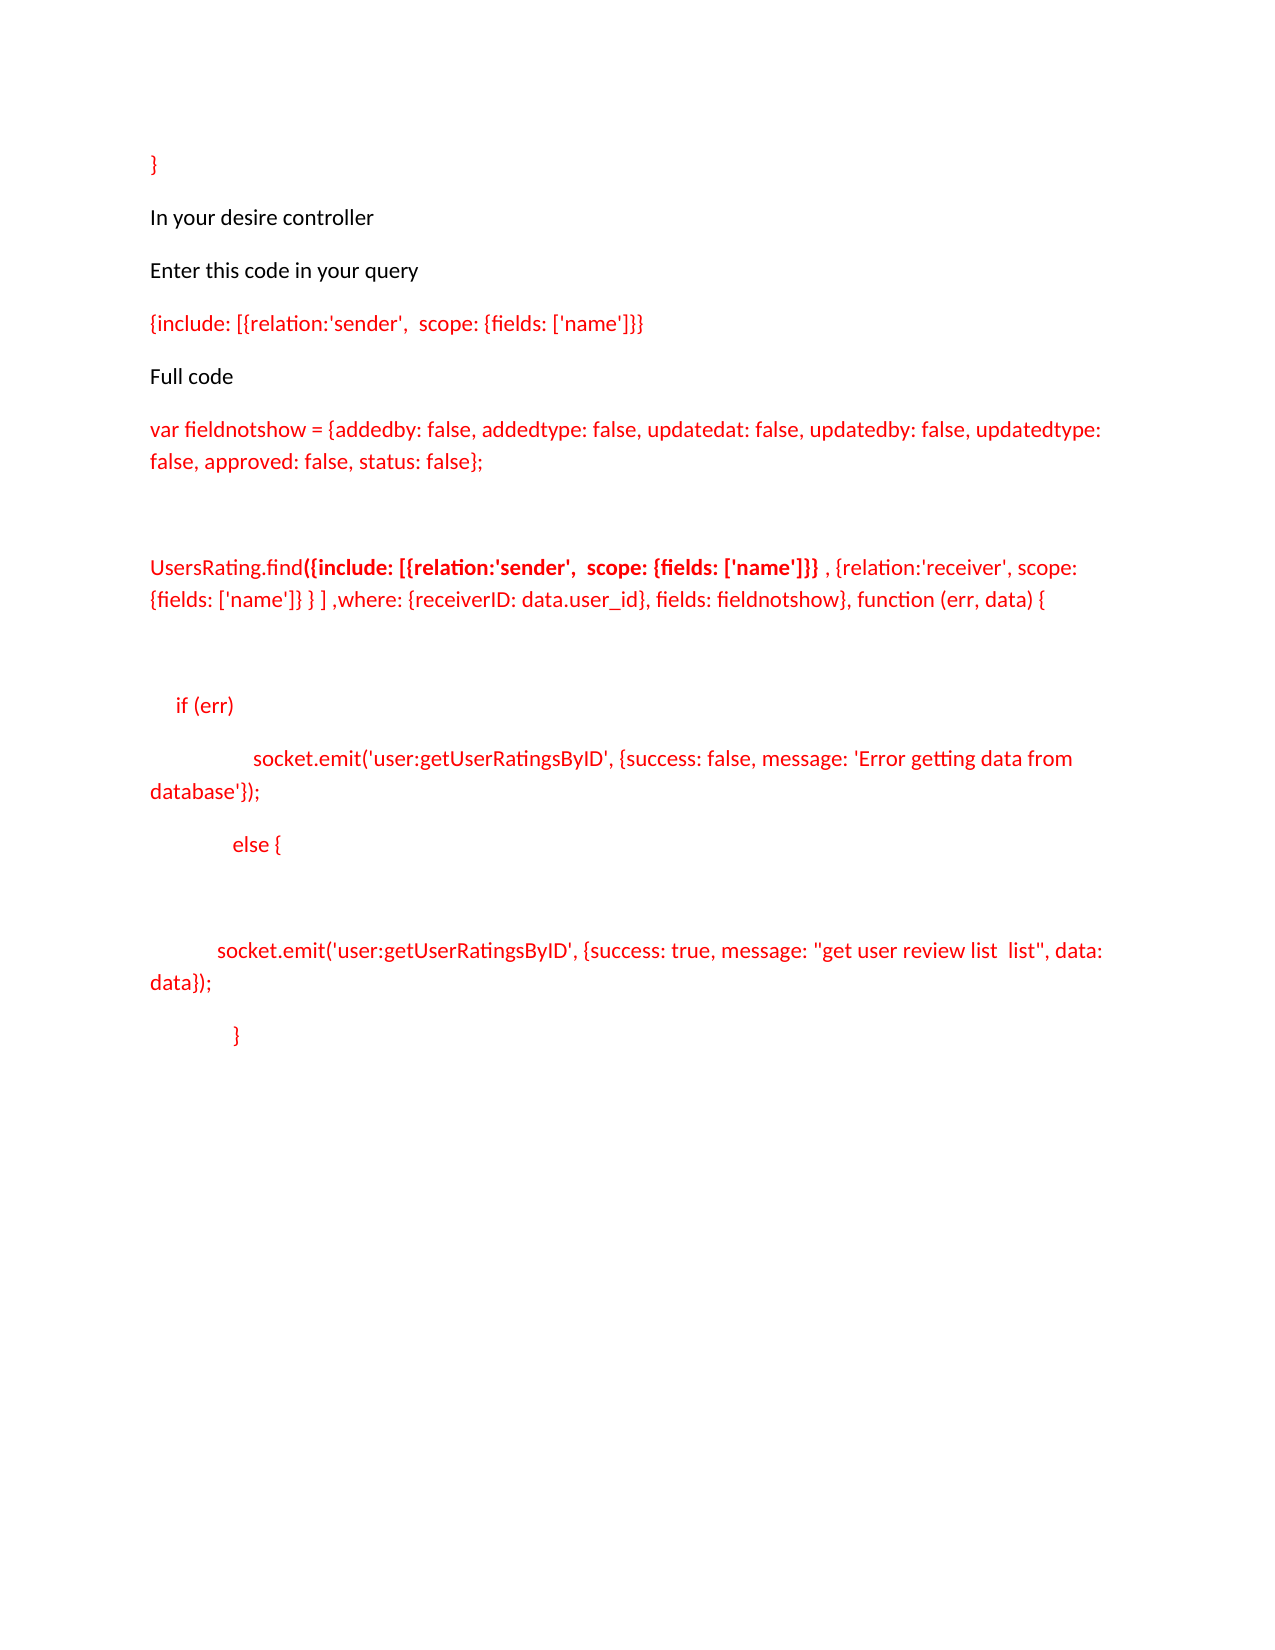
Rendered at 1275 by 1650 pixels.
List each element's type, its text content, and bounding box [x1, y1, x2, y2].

text if (err) [150, 692, 1125, 719]
text socket.emit('user:getUserRatingsByID', {success: true, message: "get user review list list", data: data}); [150, 936, 1125, 996]
text } [150, 150, 1125, 178]
text } [150, 1021, 1125, 1049]
text {include: [{relation:'sender', scope: {fields: ['name']}} [150, 309, 1125, 337]
text UsersRating.find({include: [{relation:'sender', scope: {fields: ['name']}} , {relation:'receiver', scope: {fields: ['name']} } ] ,where: {receiverID: data.user_id}, fields: fieldnotshow}, function (err, data) { [150, 553, 1125, 613]
text else { [150, 830, 1125, 858]
text In your desire controller [150, 203, 1125, 231]
text Enter this code in your query [150, 256, 1125, 284]
text var fieldnotshow = {addedby: false, addedtype: false, updatedat: false, updatedby: false, updatedtype: false, approved: false, status: false}; [150, 415, 1125, 475]
text socket.emit('user:getUserRatingsByID', {success: false, message: 'Error getting data from database'}); [150, 744, 1125, 805]
text Full code [150, 362, 1125, 390]
